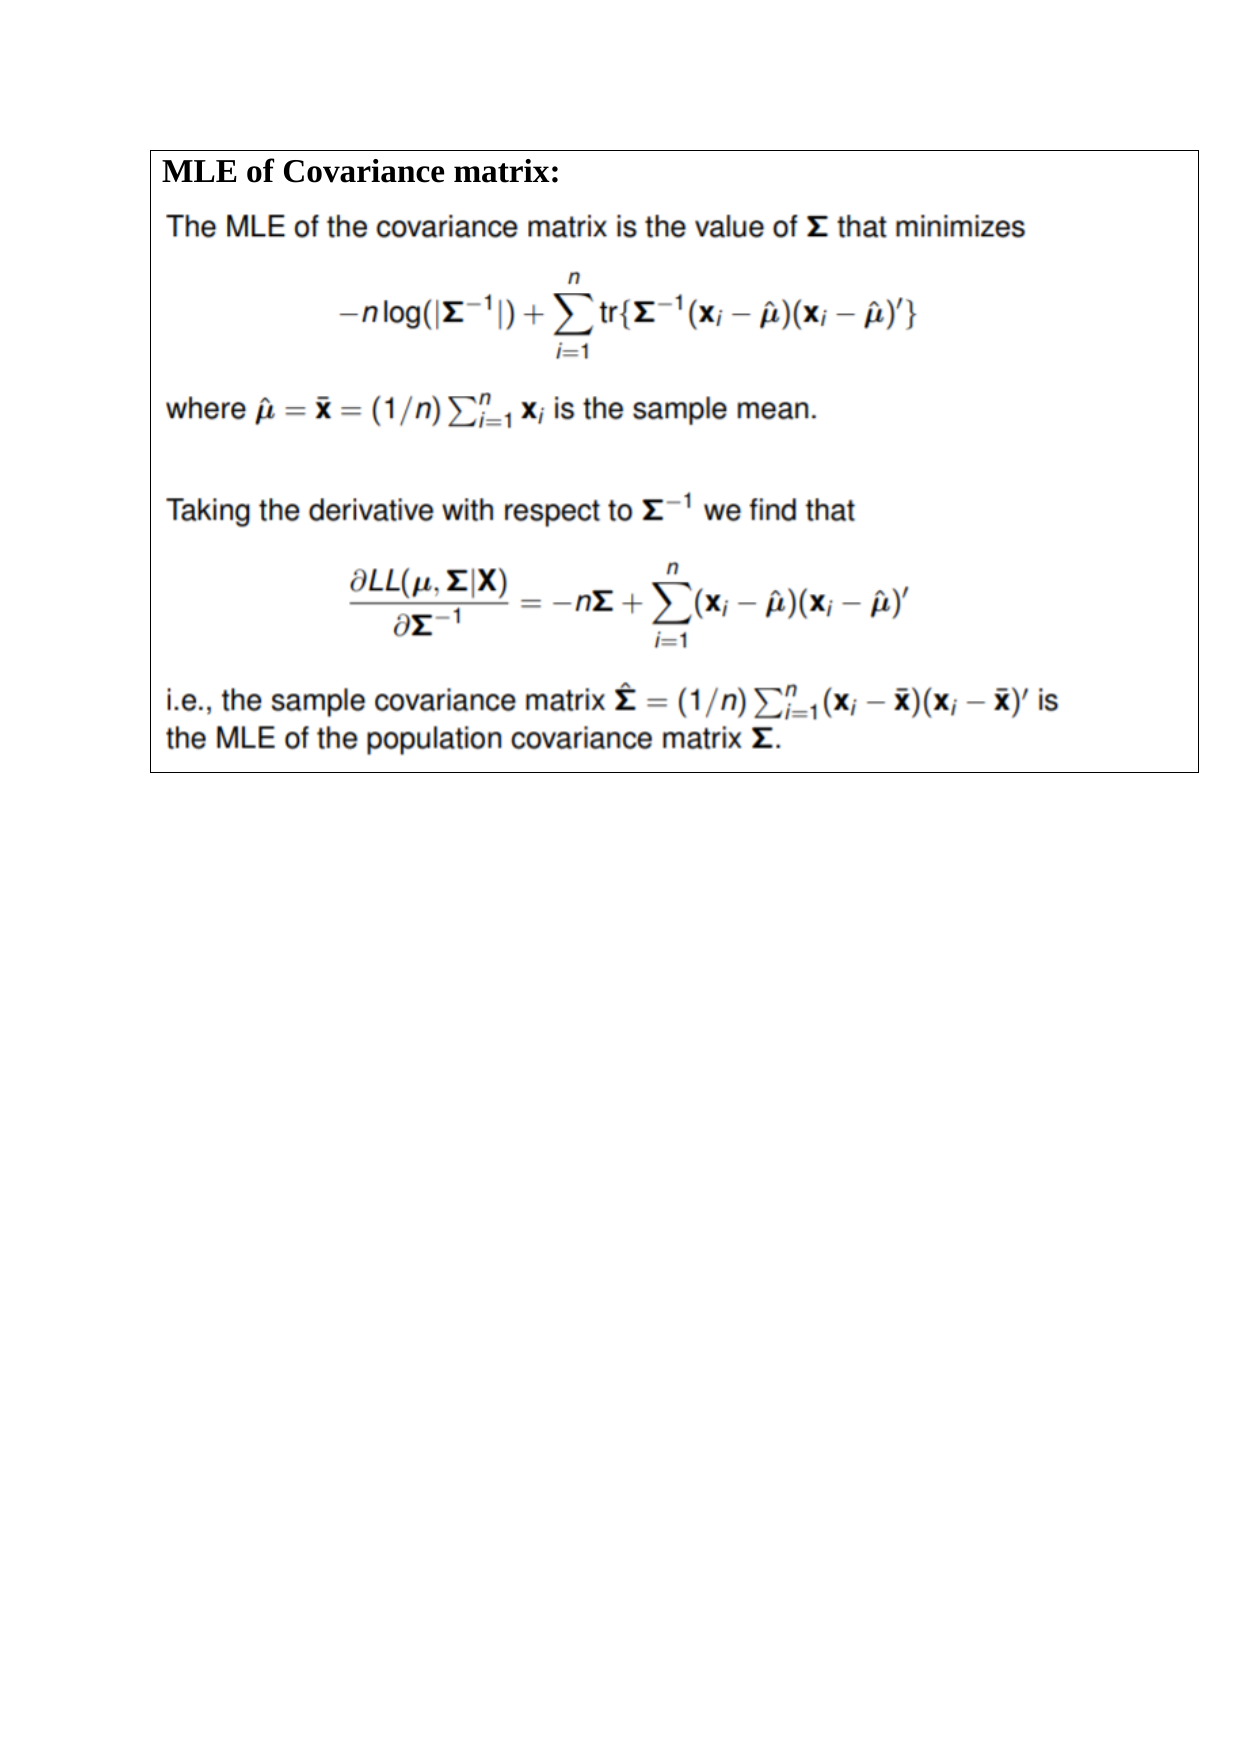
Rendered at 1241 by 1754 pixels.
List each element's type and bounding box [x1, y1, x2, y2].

table_cell [151, 151, 1198, 772]
picture [161, 189, 1102, 772]
